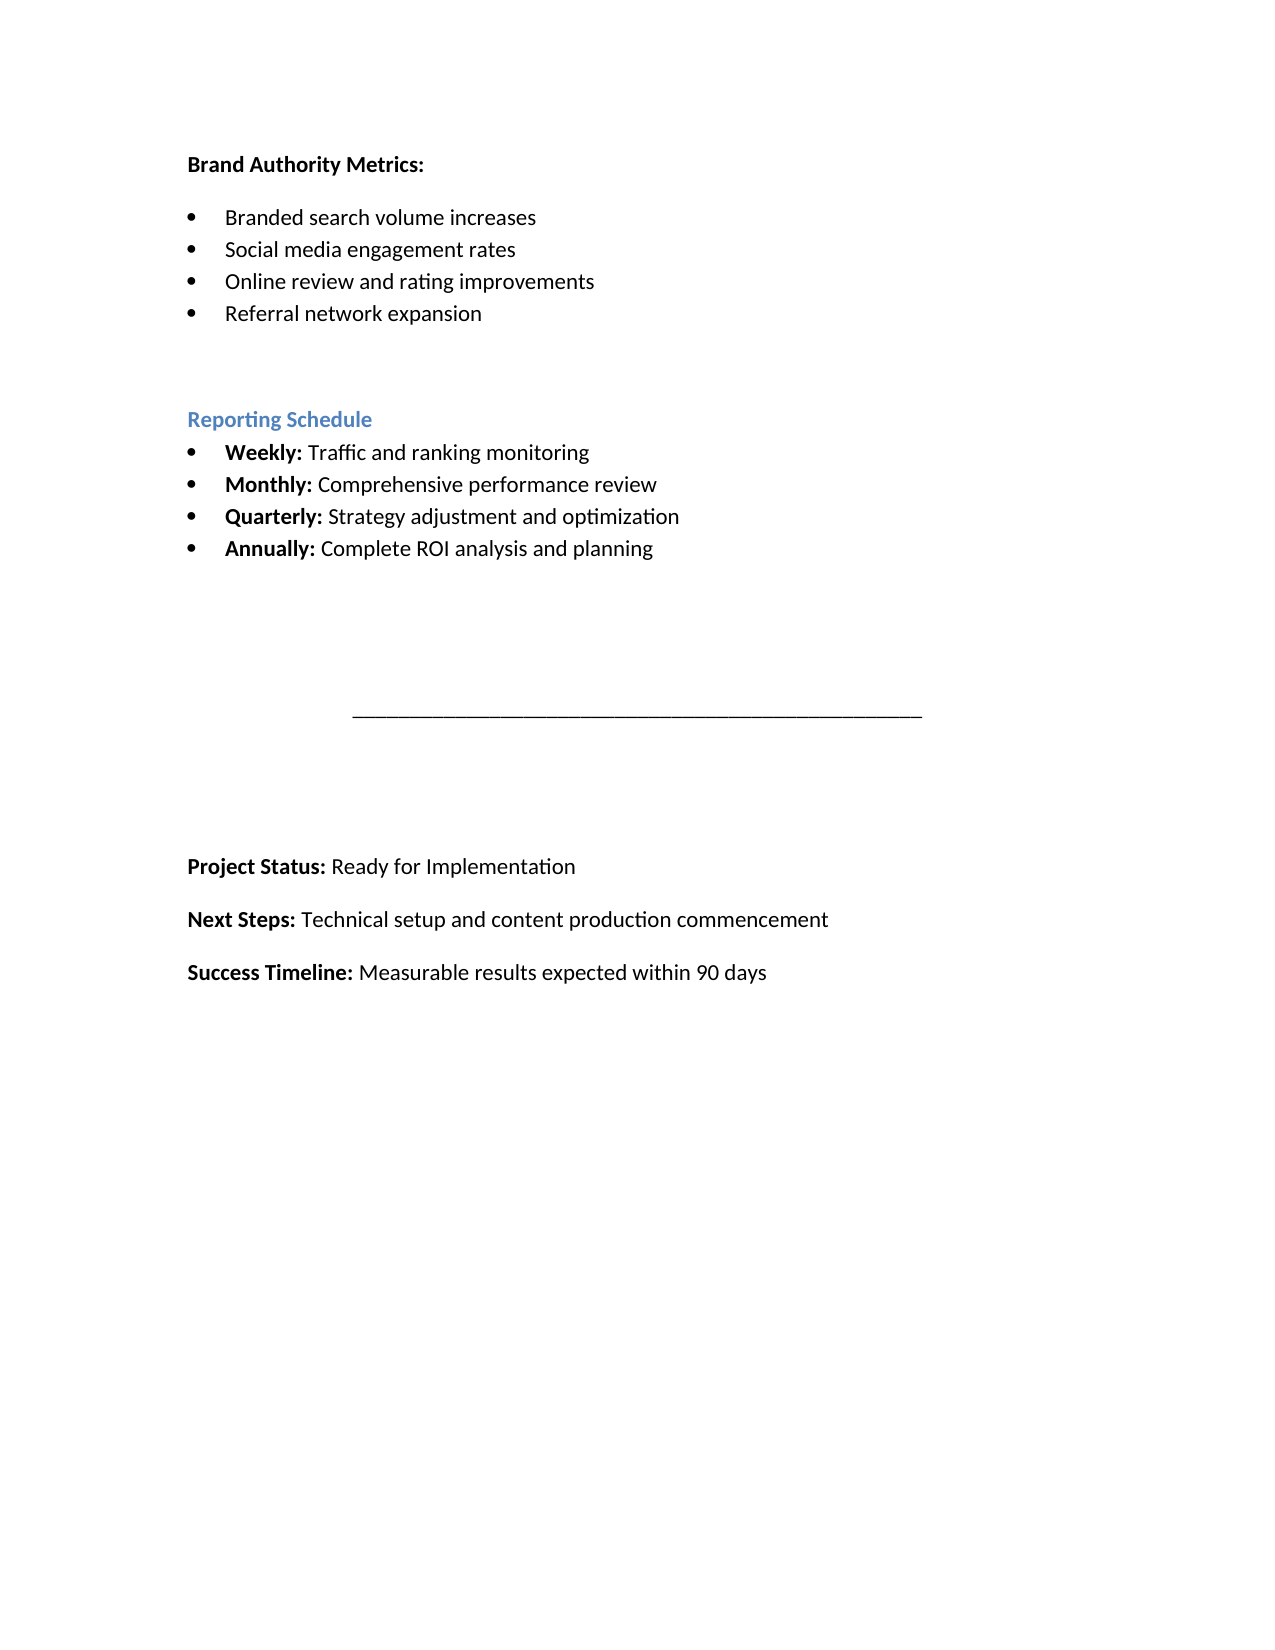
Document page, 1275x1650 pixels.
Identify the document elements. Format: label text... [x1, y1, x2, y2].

list Quarterly: Strategy adjustment and optimization [187, 502, 1087, 530]
list Online review and rating improvements [187, 267, 1087, 295]
text Next Steps: Technical setup and content production commencement [187, 906, 1087, 933]
text Project Status: Ready for Implementation [187, 852, 1087, 881]
list Annually: Complete ROI analysis and planning [187, 534, 1087, 562]
text Brand Authority Metrics: [187, 150, 1087, 178]
subtitle Reporting Schedule [187, 406, 1087, 434]
list Weekly: Traffic and ranking monitoring [187, 438, 1087, 466]
list Monthly: Comprehensive performance review [187, 470, 1087, 498]
list Branded search volume increases [187, 203, 1087, 231]
text __________________________________________________ [187, 693, 1087, 721]
text Success Timeline: Measurable results expected within 90 days [187, 958, 1087, 987]
list Social media engagement rates [187, 235, 1087, 263]
list Referral network expansion [187, 299, 1087, 328]
